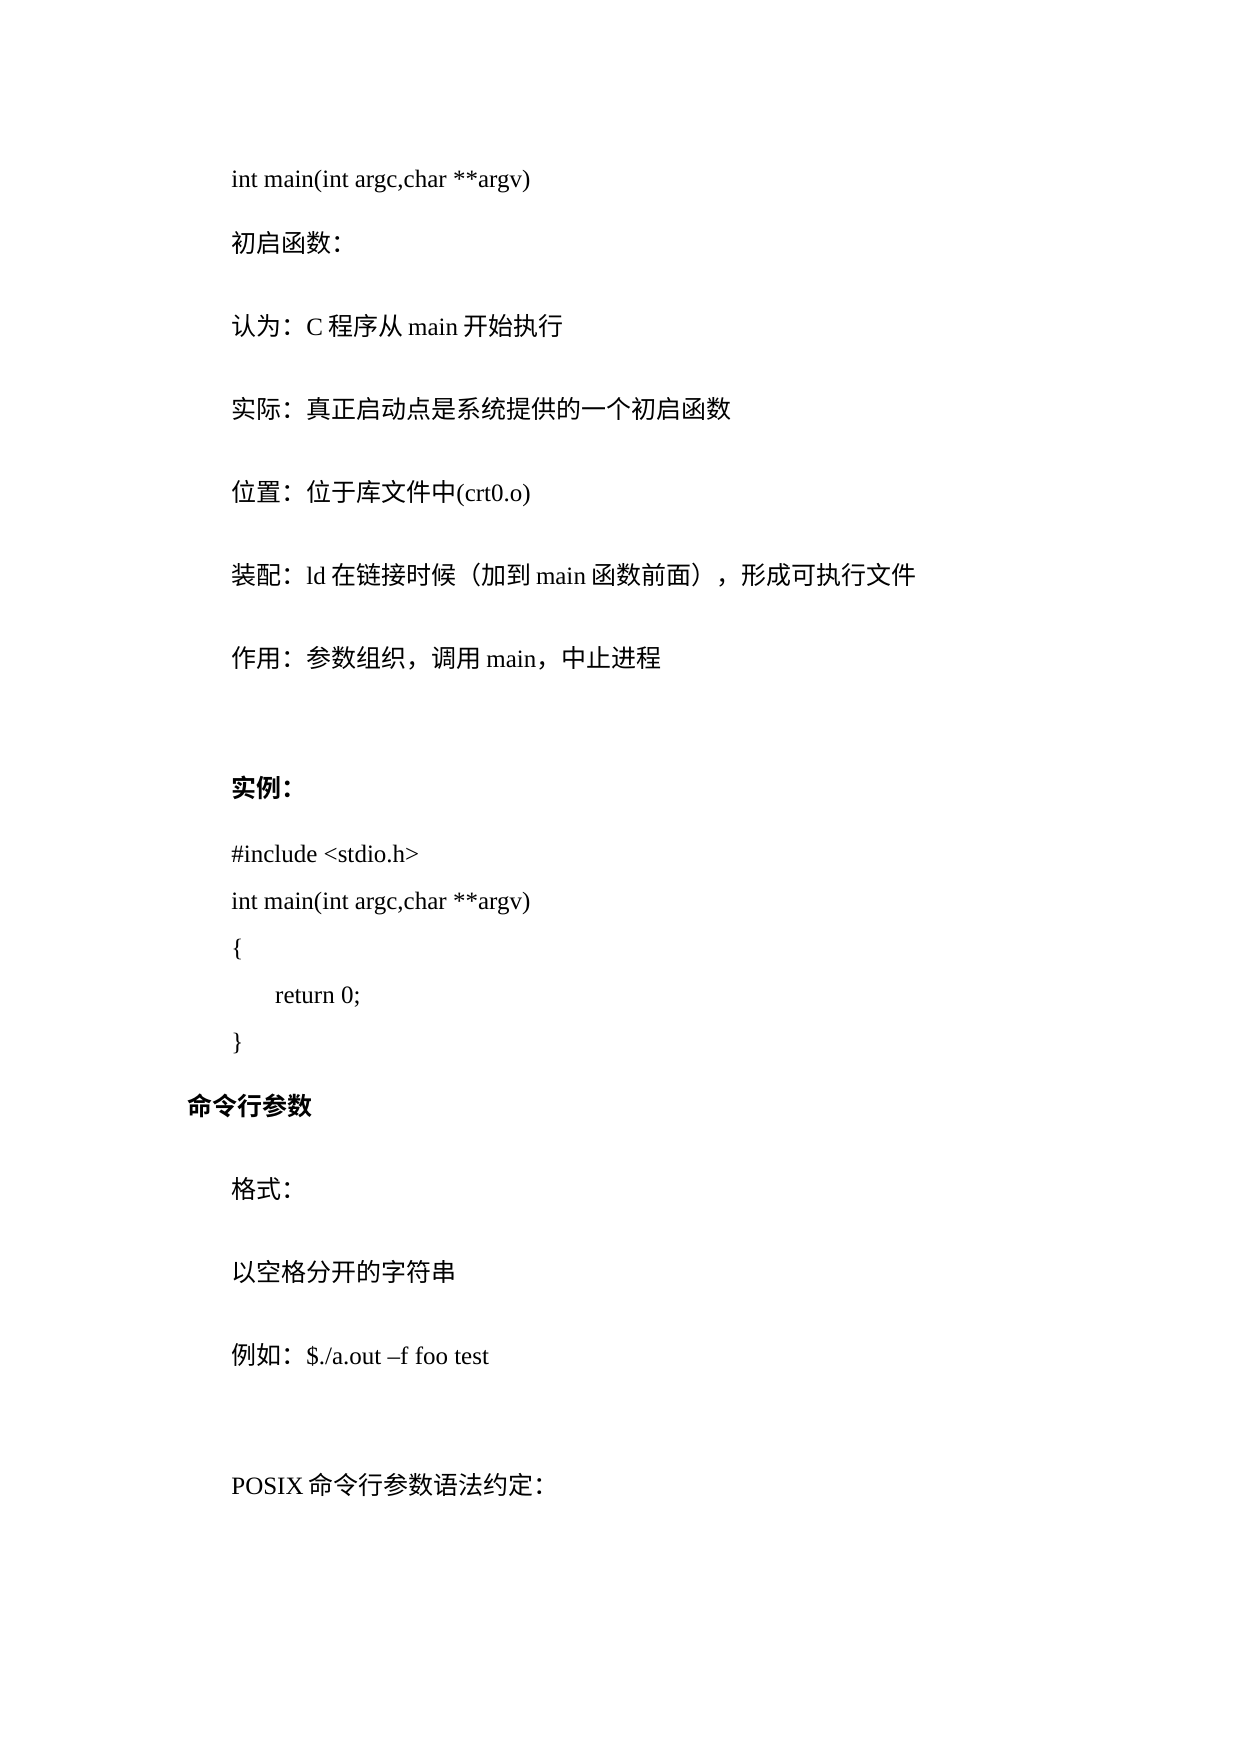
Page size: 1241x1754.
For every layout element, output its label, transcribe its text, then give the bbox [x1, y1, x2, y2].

text 初启函数： [187, 209, 1053, 274]
text int main(int argc,char **argv) [187, 162, 1053, 194]
text #include <stdio.h> [187, 838, 1053, 870]
text 实际：真正启动点是系统提供的一个初启函数 [187, 375, 1053, 440]
text 位置：位于库文件中(crt0.o) [187, 458, 1053, 523]
text int main(int argc,char **argv) [187, 884, 1053, 917]
text 格式： [187, 1155, 1053, 1220]
subtitle 命令行参数 [187, 1072, 1053, 1137]
text 实例： [187, 754, 1053, 819]
text 以空格分开的字符串 [187, 1238, 1053, 1303]
text { [187, 931, 1053, 964]
text 例如：$./a.out –f foo test [187, 1321, 1053, 1386]
text } [187, 1025, 1053, 1058]
text return 0; [187, 978, 1053, 1011]
text 作用：参数组织，调用main，中止进程 [187, 624, 1053, 689]
text 认为：C程序从main开始执行 [187, 292, 1053, 357]
text 装配：ld在链接时候（加到main函数前面），形成可执行文件 [187, 541, 1053, 606]
text POSIX命令行参数语法约定： [187, 1451, 1053, 1516]
